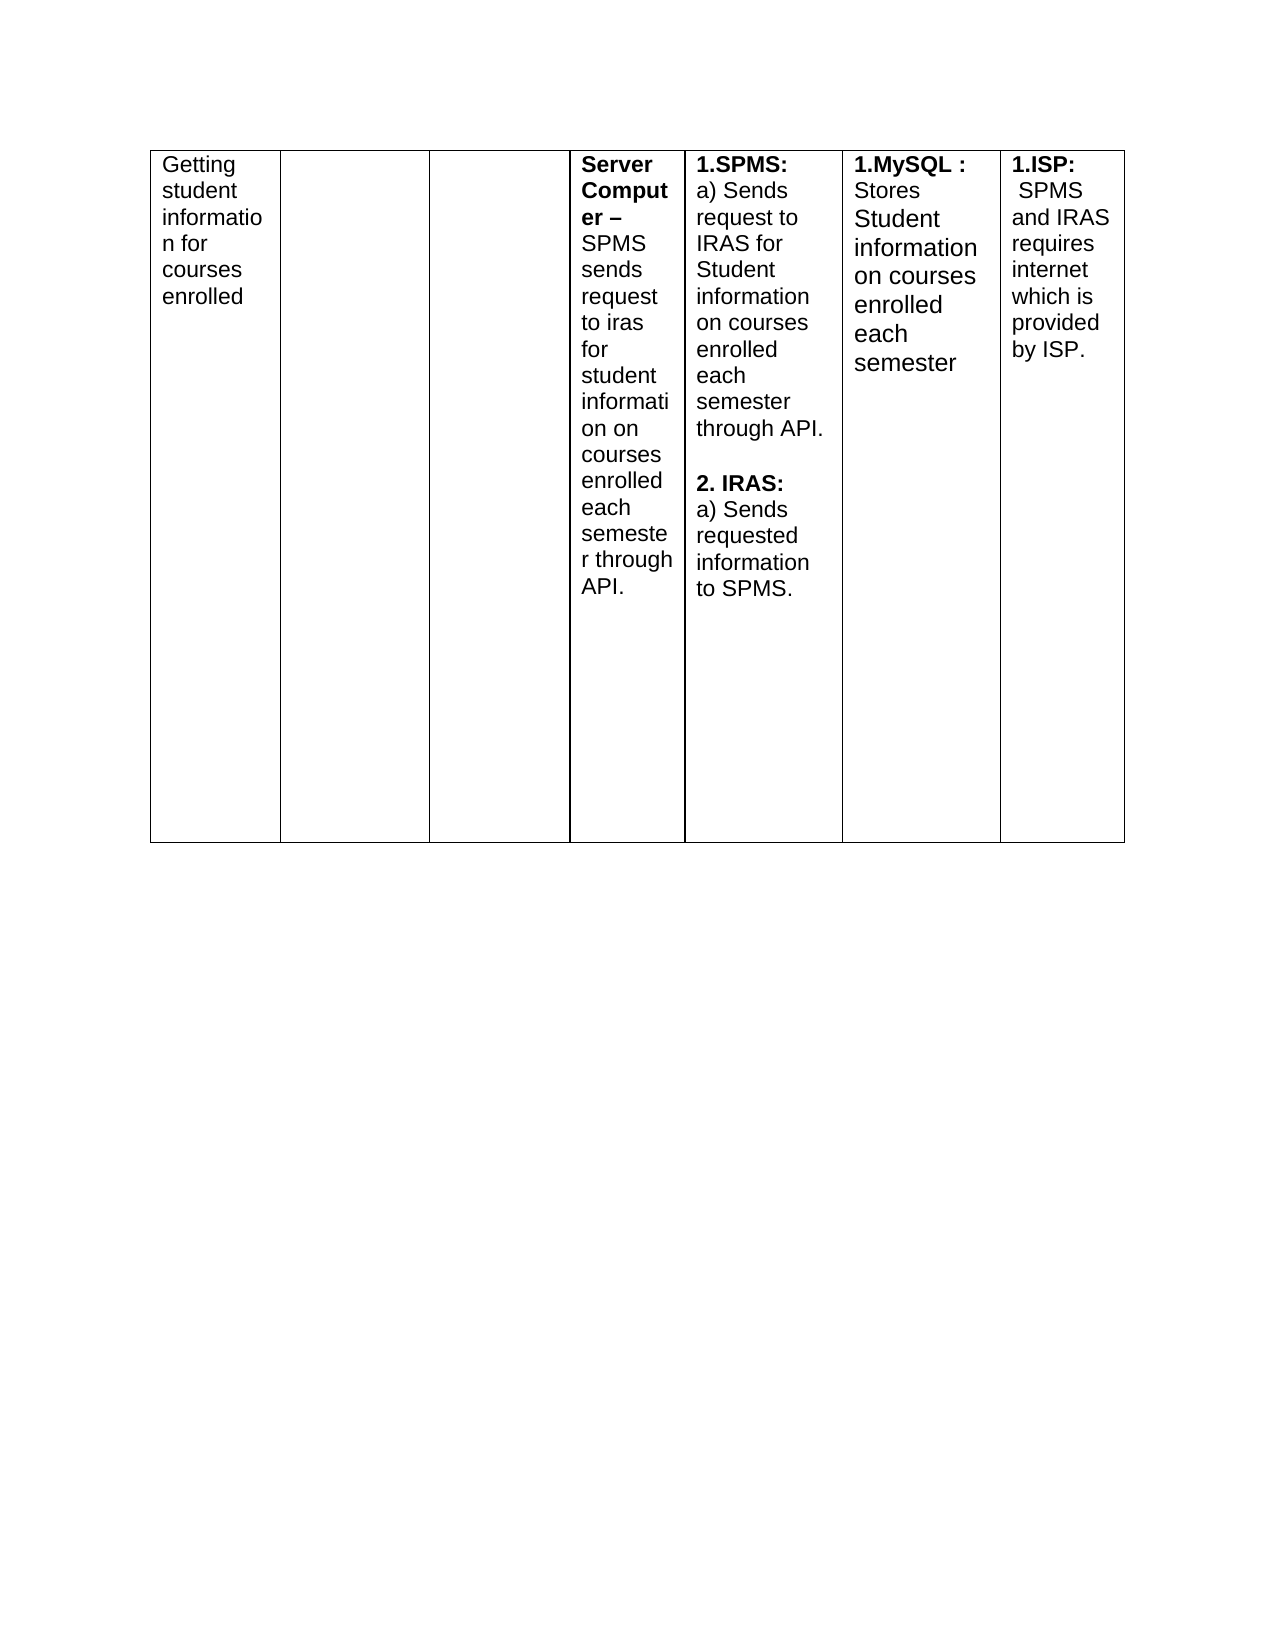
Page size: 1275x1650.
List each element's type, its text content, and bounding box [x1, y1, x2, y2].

table_cell 1.MySQL : Stores Student information on courses enrolled each semester [843, 151, 1000, 842]
table_cell [281, 151, 429, 842]
table_cell Server Computer – SPMS sends request to iras for student information on courses enrolled each semester through API. [571, 151, 684, 842]
table_cell Getting student information for courses enrolled [151, 151, 280, 842]
table_cell 1.SPMS: a) Sends request to IRAS for Student information on courses enrolled each semester through API. 2. IRAS: a) Sends requested information to SPMS. [686, 151, 842, 842]
table_cell [430, 151, 569, 842]
table_cell 1.ISP: SPMS and IRAS requires internet which is provided by ISP. [1001, 151, 1124, 842]
